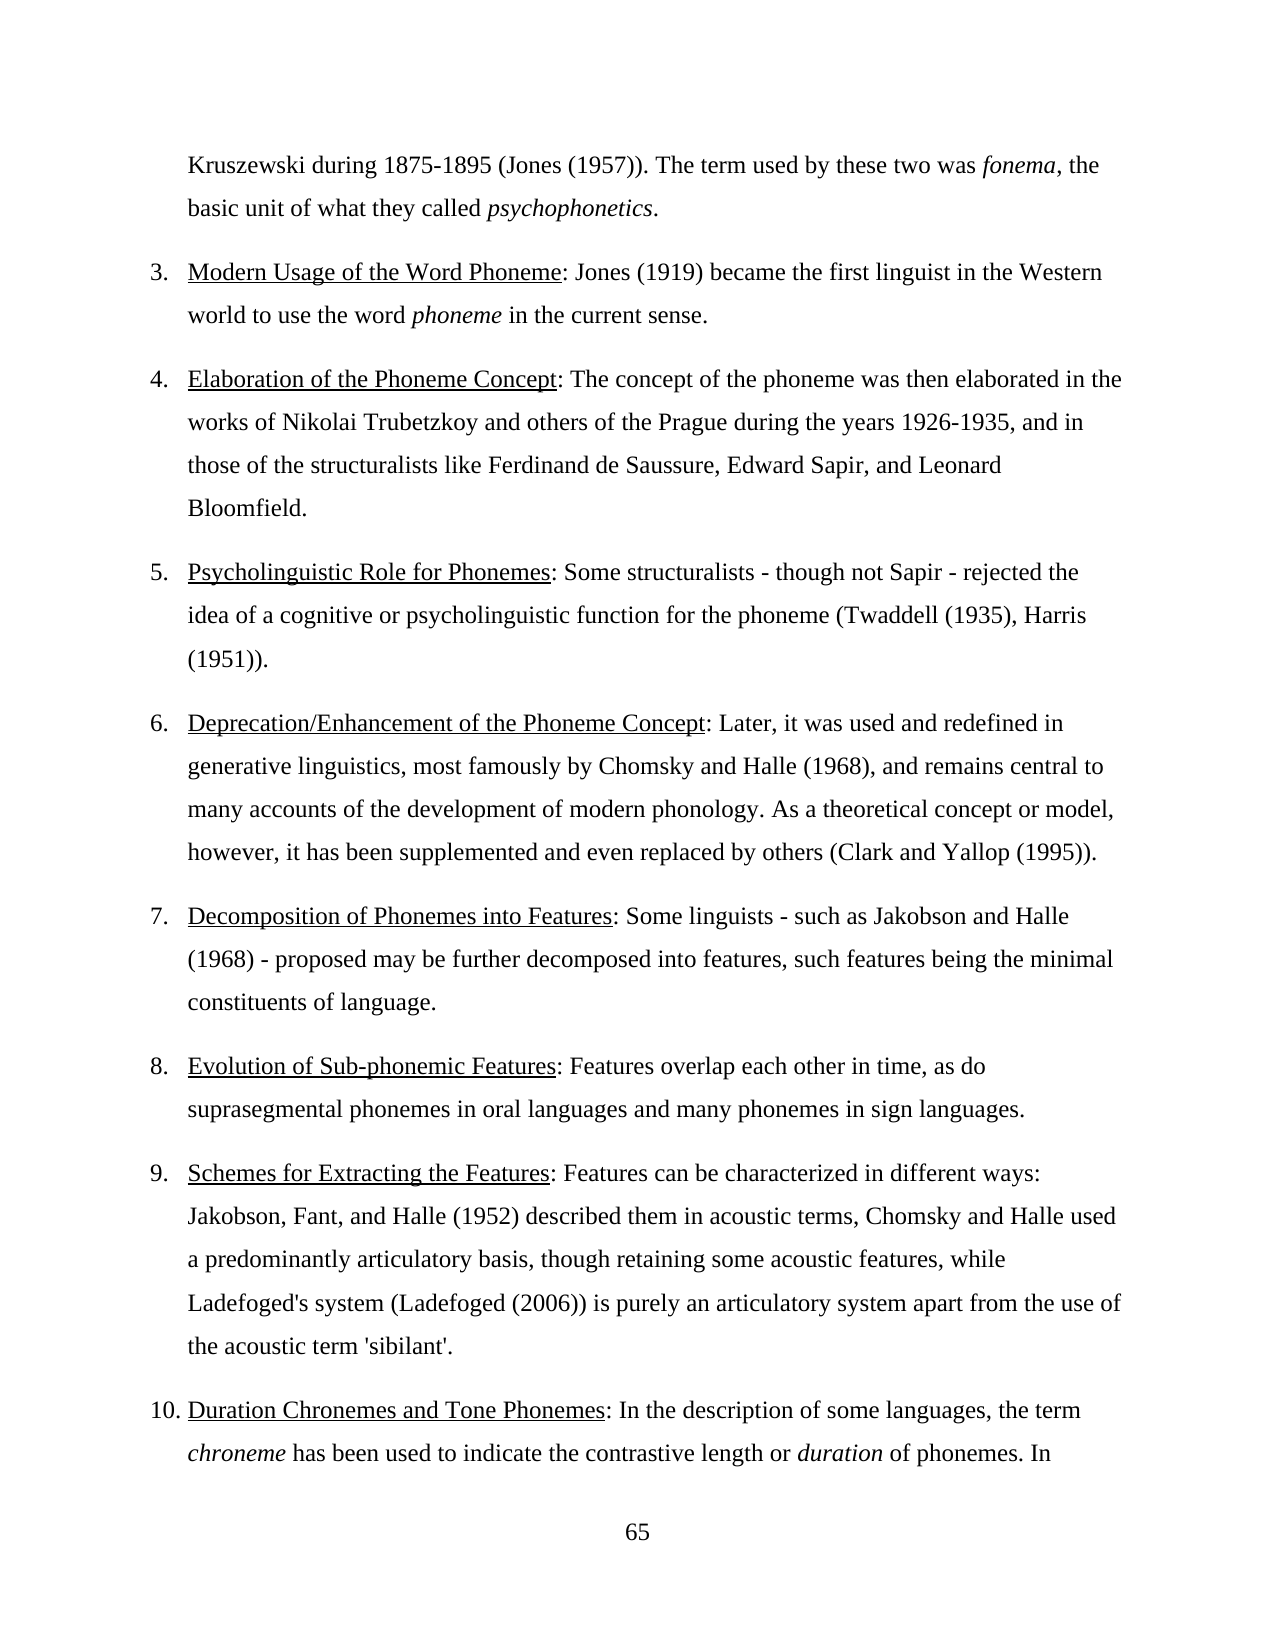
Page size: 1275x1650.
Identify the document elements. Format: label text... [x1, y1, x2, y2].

list Modern Usage of the Word Phoneme: Jones (1919) became the first linguist in the Western world to use the word phoneme in the current sense. [150, 257, 1125, 329]
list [150, 150, 1125, 222]
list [150, 1395, 1125, 1467]
list Deprecation/Enhancement of the Phoneme Concept: Later, it was used and redefined in generative linguistics, most famously by Chomsky and Halle (1968), and remains central to many accounts of the development of modern phonology. As a theoretical concept or model, however, it has been supplemented and even replaced by others (Clark and Yallop (1995)). [150, 708, 1125, 866]
list Elaboration of the Phoneme Concept: The concept of the phoneme was then elaborated in the works of Nikolai Trubetzkoy and others of the Prague during the years 1926-1935, and in those of the structuralists like Ferdinand de Saussure, Edward Sapir, and Leonard Bloomfield. [150, 364, 1125, 522]
list Evolution of Sub-phonemic Features: Features overlap each other in time, as do suprasegmental phonemes in oral languages and many phonemes in sign languages. [150, 1051, 1125, 1123]
list Decomposition of Phonemes into Features: Some linguists - such as Jakobson and Halle (1968) - proposed may be further decomposed into features, such features being the minimal constituents of language. [150, 901, 1125, 1016]
list Psycholinguistic Role for Phonemes: Some structuralists - though not Sapir - rejected the idea of a cognitive or psycholinguistic function for the phoneme (Twaddell (1935), Harris (1951)). [150, 557, 1125, 672]
list Schemes for Extracting the Features: Features can be characterized in different ways: Jakobson, Fant, and Halle (1952) described them in acoustic terms, Chomsky and Halle used a predominantly articulatory basis, though retaining some acoustic features, while Ladefoged's system (Ladefoged (2006)) is purely an articulatory system apart from the use of the acoustic term 'sibilant'. [150, 1158, 1125, 1359]
